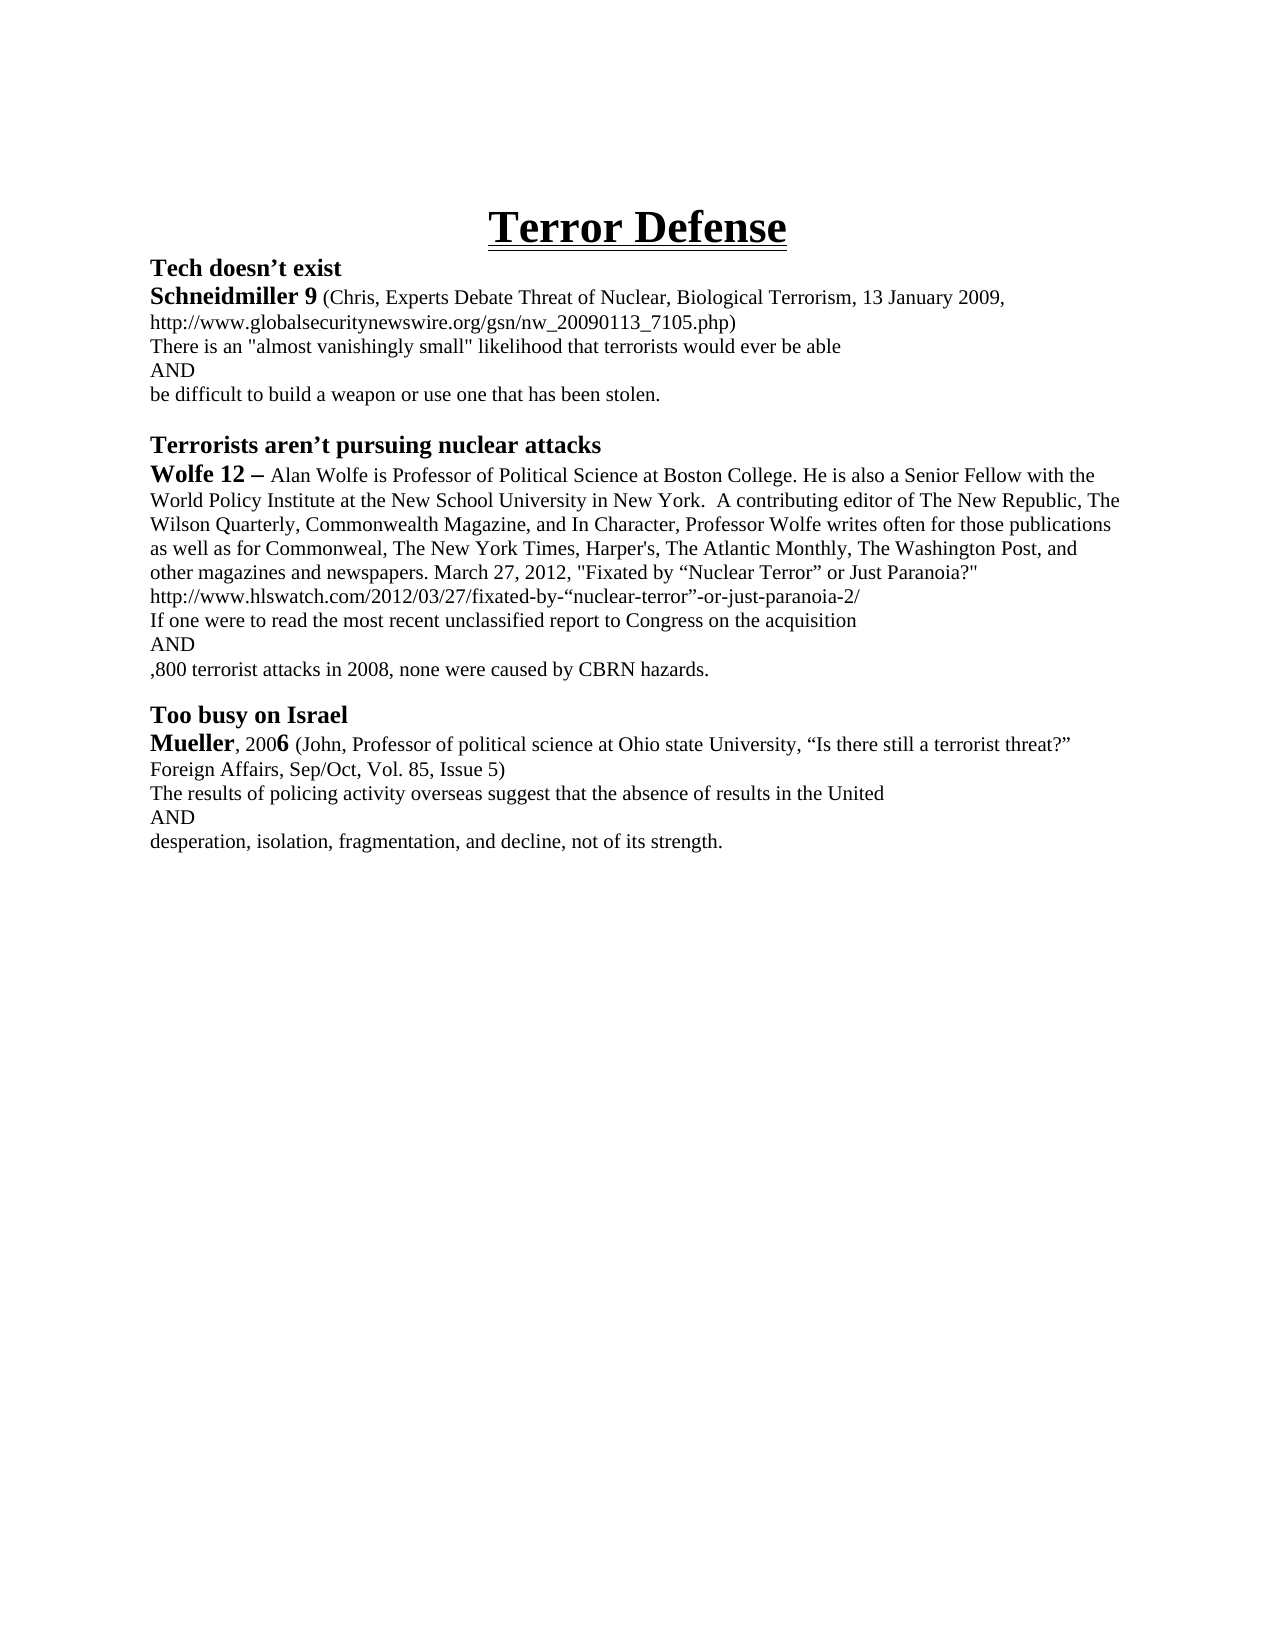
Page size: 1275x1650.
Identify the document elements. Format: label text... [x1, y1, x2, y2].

text AND [150, 358, 1125, 382]
text There is an "almost vanishingly small" likelihood that terrorists would ever be able [150, 334, 1125, 358]
text ,800 terrorist attacks in 2008, none were caused by CBRN hazards. [150, 656, 1125, 681]
text Schneidmiller 9 (Chris, Experts Debate Threat of Nuclear, Biological Terrorism, 13 January 2009, http://www.globalsecuritynewswire.org/gsn/nw_20090113_7105.php) [150, 281, 1125, 334]
text AND [150, 632, 1125, 656]
text Tech doesn’t exist [150, 253, 1125, 281]
text Too busy on Israel [150, 700, 1125, 728]
text AND [150, 805, 1125, 829]
text Wolfe 12 – Alan Wolfe is Professor of Political Science at Boston College. He is also a Senior Fellow with the World Policy Institute at the New School University in New York. A contributing editor of The New Republic, The Wilson Quarterly, Commonwealth Magazine, and In Character, Professor Wolfe writes often for those publications as well as for Commonweal, The New York Times, Harper's, The Atlantic Monthly, The Washington Post, and other magazines and newspapers. March 27, 2012, "Fixated by “Nuclear Terror” or Just Paranoia?" http://www.hlswatch.com/2012/03/27/fixated-by-“nuclear-terror”-or-just-paranoia-2/ [150, 459, 1125, 608]
text If one were to read the most recent unclassified report to Congress on the acquisition [150, 608, 1125, 632]
text Mueller, 2006 (John, Professor of political science at Ohio state University, “Is there still a terrorist threat?” Foreign Affairs, Sep/Oct, Vol. 85, Issue 5) [150, 728, 1125, 781]
text Terrorists aren’t pursuing nuclear attacks [150, 431, 1125, 459]
text The results of policing activity overseas suggest that the absence of results in the United [150, 781, 1125, 805]
text desperation, isolation, fragmentation, and decline, not of its strength. [150, 829, 1125, 853]
text be difficult to build a weapon or use one that has been stolen. [150, 382, 1125, 406]
subtitle Terror Defense [150, 200, 1125, 253]
